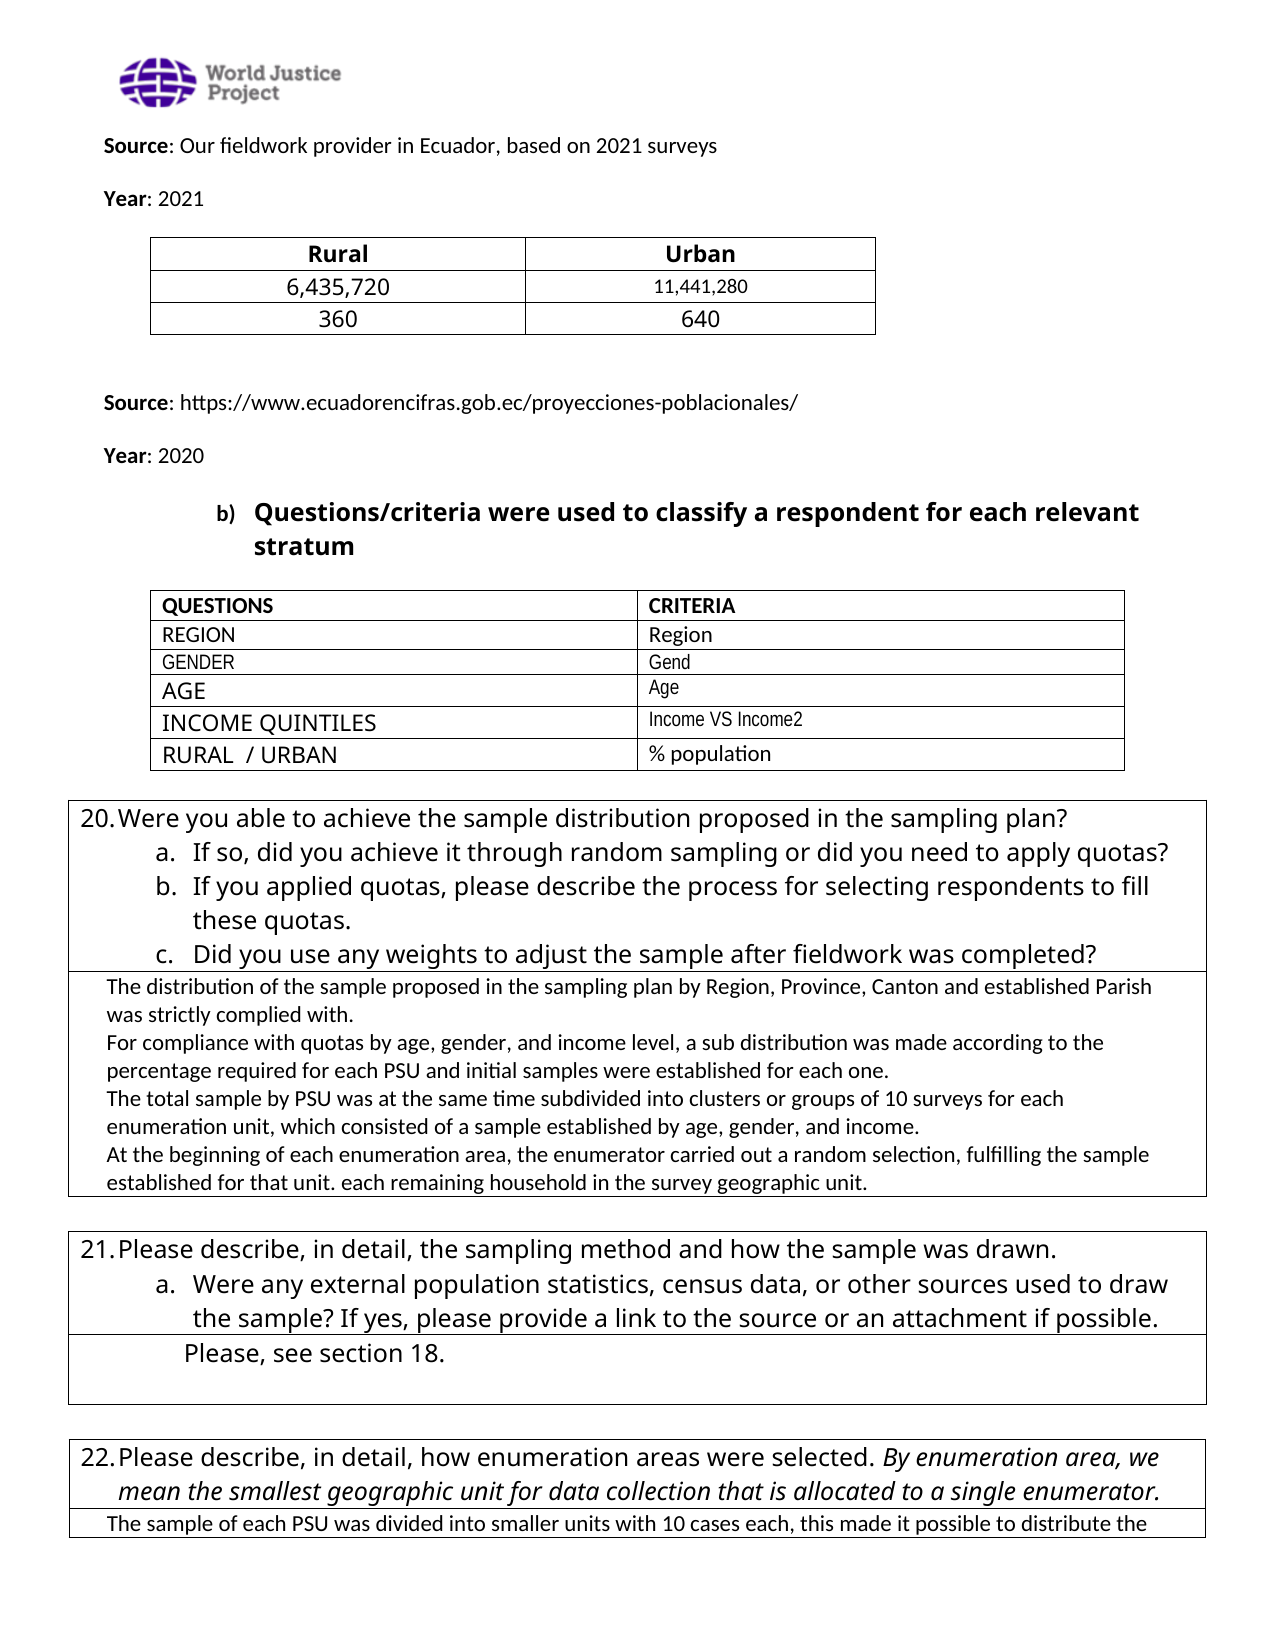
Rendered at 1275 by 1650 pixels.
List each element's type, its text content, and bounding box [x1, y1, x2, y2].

picture [103, 45, 357, 121]
text Year: 2020 [103, 441, 1171, 469]
table_cell Age [638, 675, 1124, 706]
table_cell 11,441,280 [526, 271, 875, 302]
text Source: Our fieldwork provider in Ecuador, based on 2021 surveys [103, 131, 1171, 159]
table_cell RURAL / URBAN [151, 739, 637, 770]
table_header Please describe, in detail, the sampling method and how the sample was drawn. Were any external population statistics, census data, or other sources used to draw the sample? If yes, please provide a link to the source or an attachment if possible. [69, 1232, 1206, 1334]
table_cell Please, see section 18. [69, 1335, 1206, 1403]
table_cell INCOME QUINTILES [151, 707, 637, 738]
table_cell 6,435,720 [151, 271, 525, 302]
table_header Please describe, in detail, how enumeration areas were selected. By enumeration area, we mean the smallest geographic unit for data collection that is allocated to a single enumerator. [70, 1440, 1205, 1508]
table_cell 640 [526, 303, 875, 334]
text Source: https://www.ecuadorencifras.gob.ec/proyecciones-poblacionales/ [103, 388, 1171, 416]
table_header Urban [526, 238, 875, 269]
table_header Were you able to achieve the sample distribution proposed in the sampling plan? If so, did you achieve it through random sampling or did you need to apply quotas? If you applied quotas, please describe the process for selecting respondents to fill these quotas. Did you use any weights to adjust the sample after fieldwork was completed? [69, 801, 1206, 971]
table_header QUESTIONS [151, 591, 637, 619]
table_header CRITERIA [638, 591, 1124, 619]
table_cell Region [638, 621, 1124, 648]
list Questions/criteria were used to classify a respondent for each relevant stratum [216, 494, 1171, 562]
table_cell 360 [151, 303, 525, 334]
table_cell % population [638, 739, 1124, 770]
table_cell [70, 1509, 1205, 1537]
text Year: 2021 [103, 184, 1171, 212]
table_cell AGE [151, 675, 637, 706]
table_cell Income VS Income2 [638, 707, 1124, 738]
table_cell REGION [151, 621, 637, 648]
table_header Rural [151, 238, 525, 269]
table_cell The distribution of the sample proposed in the sampling plan by Region, Province, Canton and established Parish was strictly complied with. For compliance with quotas by age, gender, and income level, a sub distribution was made according to the percentage required for each PSU and initial samples were established for each one. The total sample by PSU was at the same time subdivided into clusters or groups of 10 surveys for each enumeration unit, which consisted of a sample established by age, gender, and income. At the beginning of each enumeration area, the enumerator carried out a random selection, fulfilling the sample established for that unit. each remaining household in the survey geographic unit. [69, 972, 1206, 1196]
table_cell GENDER [151, 650, 637, 673]
table_cell Gend [638, 650, 1124, 673]
